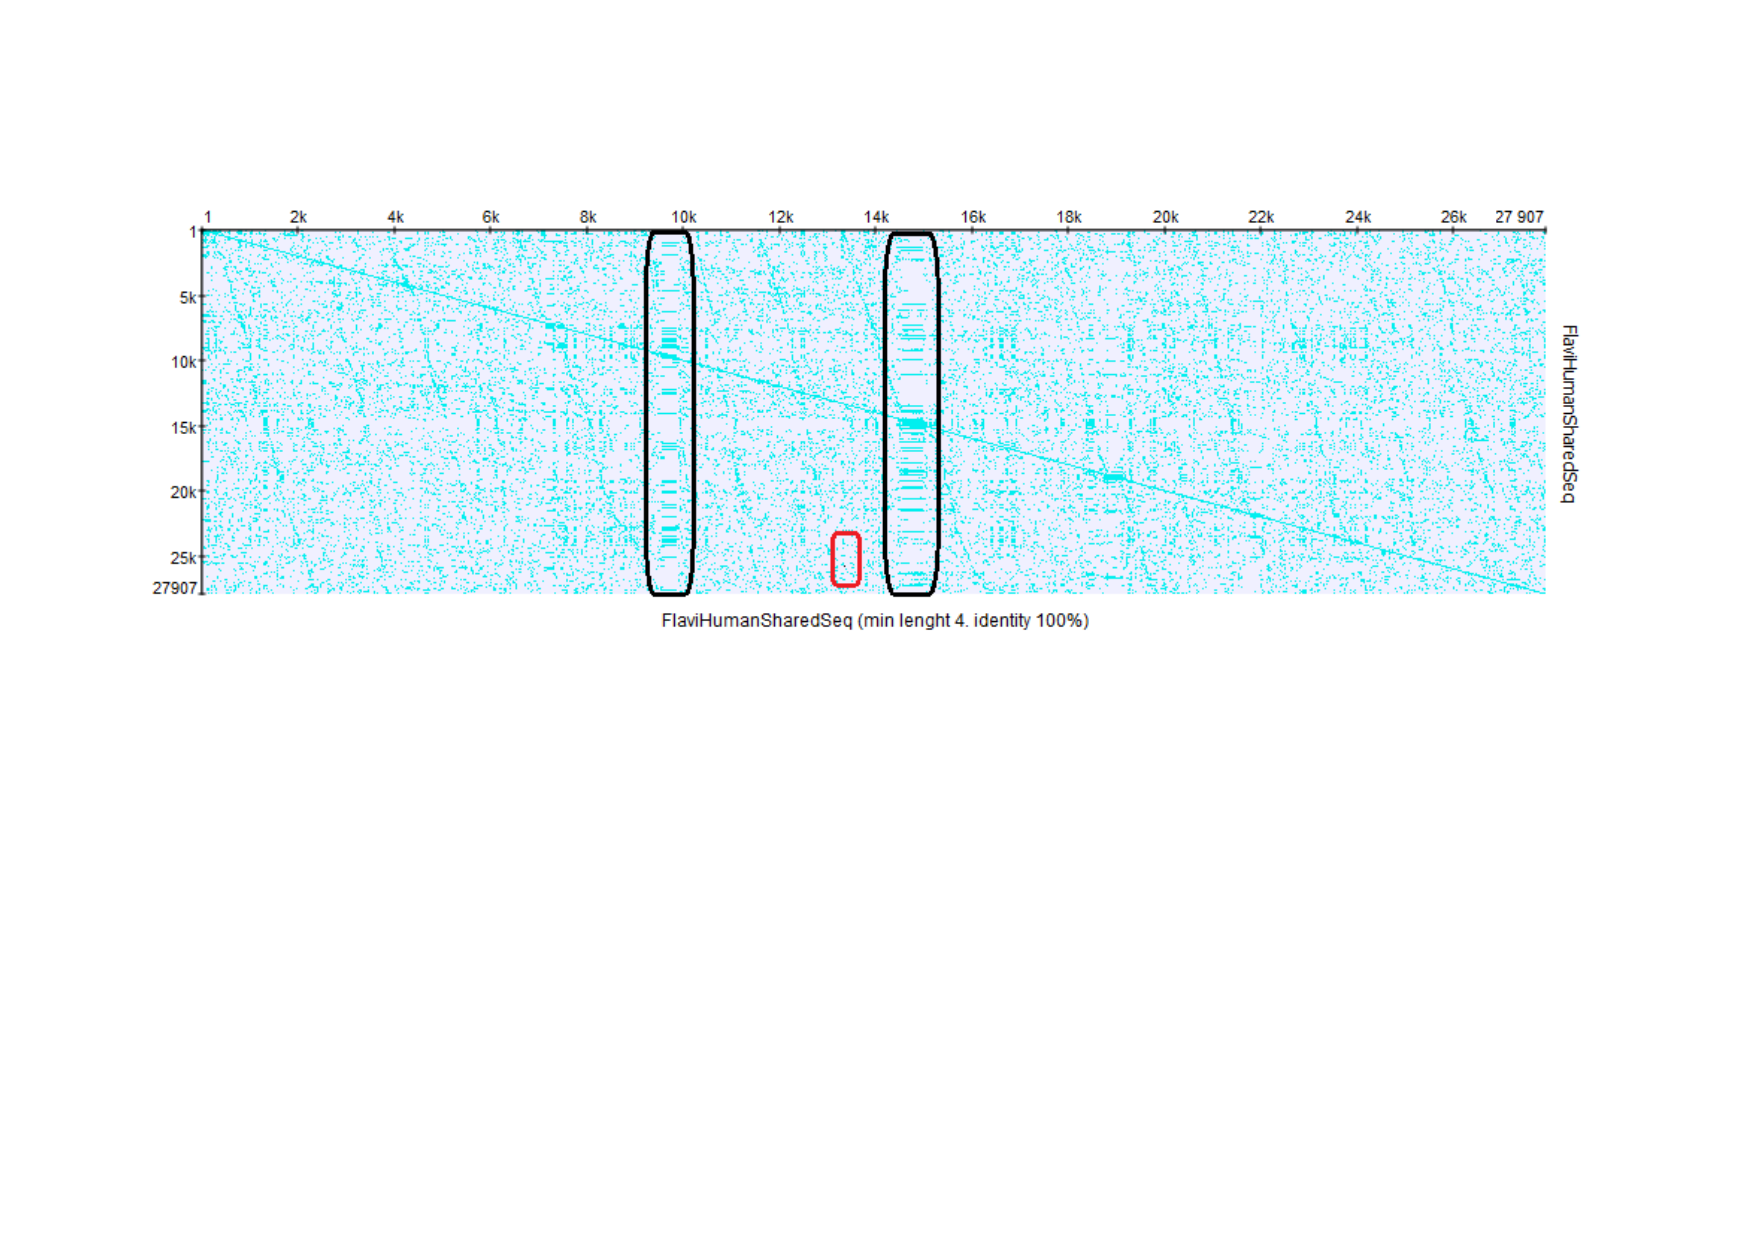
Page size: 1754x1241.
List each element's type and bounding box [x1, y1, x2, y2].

picture [150, 178, 1604, 648]
